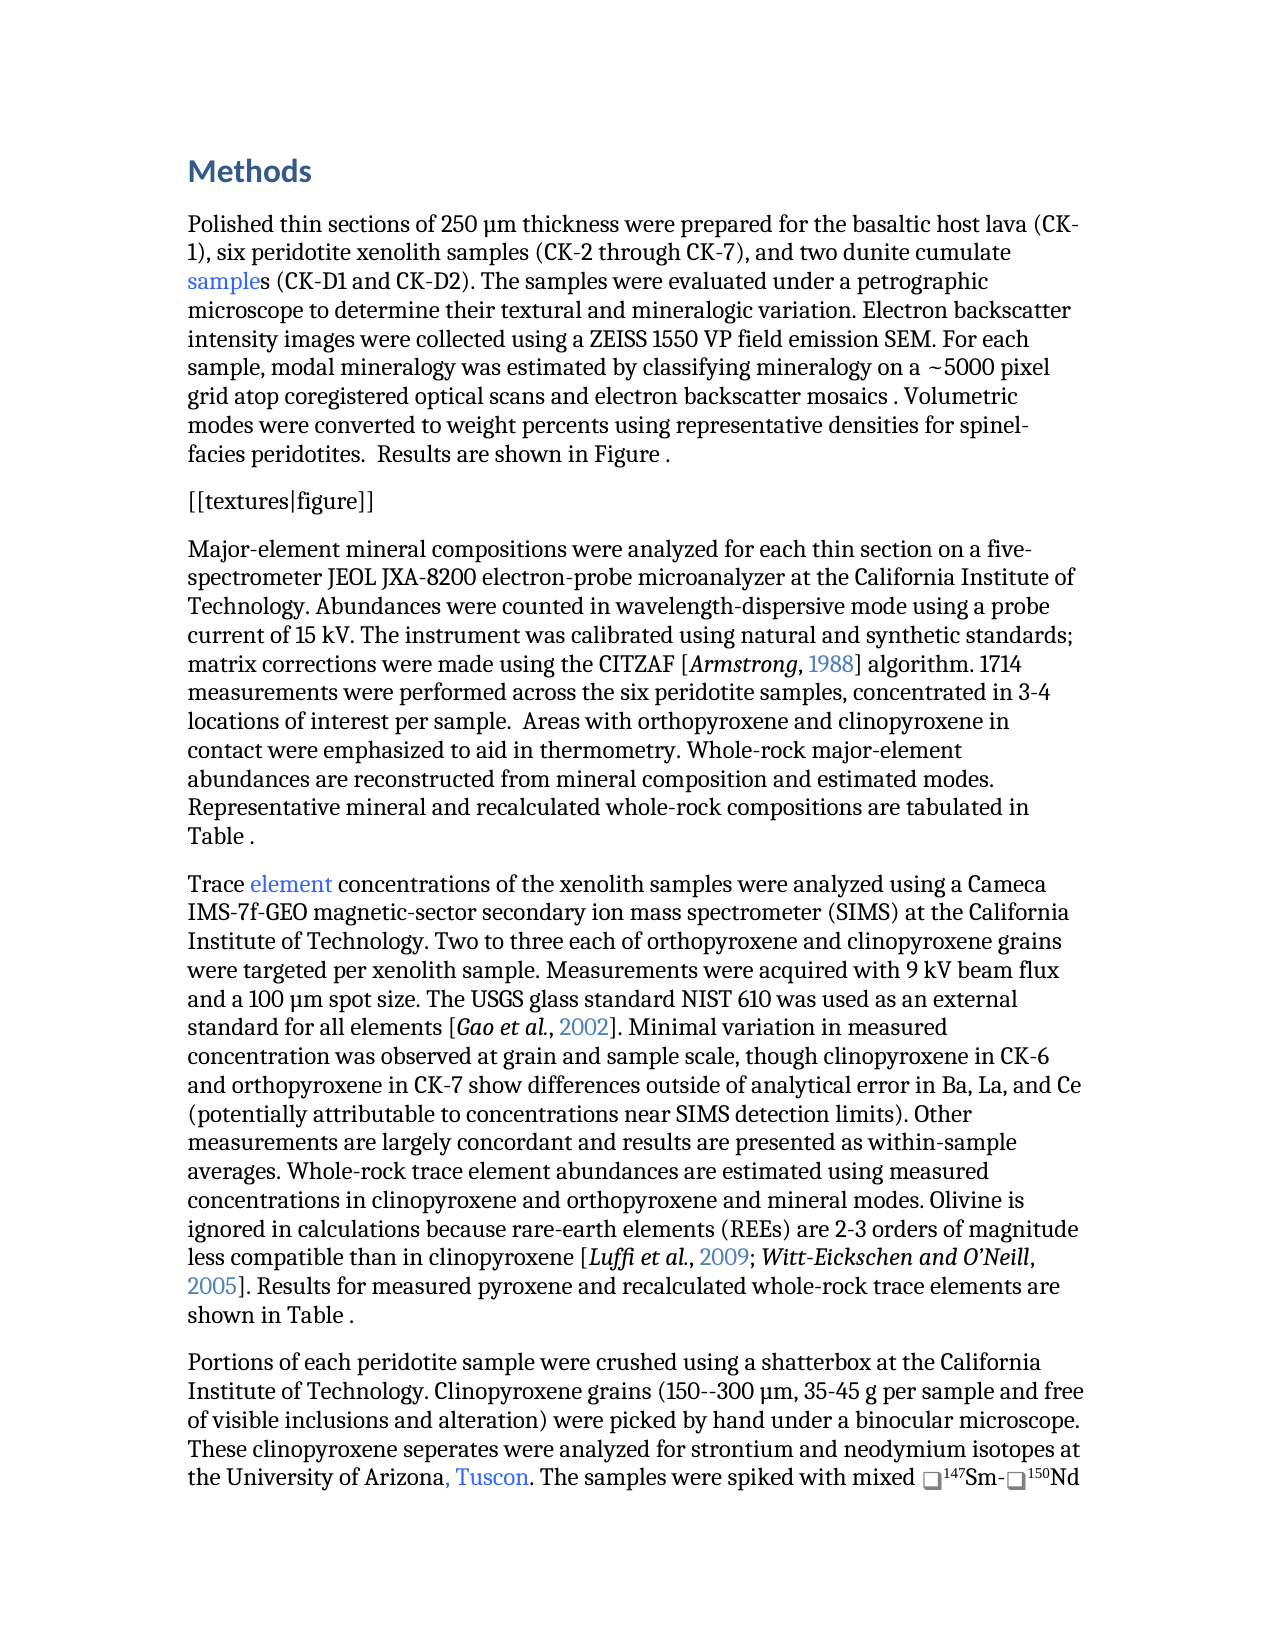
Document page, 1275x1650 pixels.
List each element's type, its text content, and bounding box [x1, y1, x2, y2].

text Major-element mineral compositions were analyzed for each thin section on a five-spectrometer JEOL JXA-8200 electron-probe microanalyzer at the California Institute of Technology. Abundances were counted in wavelength-dispersive mode using a probe current of 15 kV. The instrument was calibrated using natural and synthetic standards; matrix corrections were made using the CITZAF [Armstrong, 1988] algorithm. 1714 measurements were performed across the six peridotite samples, concentrated in 3-4 locations of interest per sample. Areas with orthopyroxene and clinopyroxene in contact were emphasized to aid in thermometry. Whole-rock major-element abundances are reconstructed from mineral composition and estimated modes. Representative mineral and recalculated whole-rock compositions are tabulated in Table . [187, 534, 1087, 851]
text Polished thin sections of 250 µm thickness were prepared for the basaltic host lava (CK-1), six peridotite xenolith samples (CK-2 through CK-7), and two dunite cumulate samples (CK-D1 and CK-D2). The samples were evaluated under a petrographic microscope to determine their textural and mineralogic variation. Electron backscatter intensity images were collected using a ZEISS 1550 VP field emission SEM. For each sample, modal mineralogy was estimated by classifying mineralogy on a ~5000 pixel grid atop coregistered optical scans and electron backscatter mosaics . Volumetric modes were converted to weight percents using representative densities for spinel-facies peridotites. Results are shown in Figure . [187, 209, 1087, 468]
subtitle Methods [187, 150, 1087, 191]
text [[textures|figure]] [187, 487, 1087, 516]
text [187, 1348, 1087, 1492]
text Trace element concentrations of the xenolith samples were analyzed using a Cameca IMS-7f-GEO magnetic-sector secondary ion mass spectrometer (SIMS) at the California Institute of Technology. Two to three each of orthopyroxene and clinopyroxene grains were targeted per xenolith sample. Measurements were acquired with 9 kV beam flux and a 100 µm spot size. The USGS glass standard NIST 610 was used as an external standard for all elements [Gao et al., 2002]. Minimal variation in measured concentration was observed at grain and sample scale, though clinopyroxene in CK-6 and orthopyroxene in CK-7 show differences outside of analytical error in Ba, La, and Ce (potentially attributable to concentrations near SIMS detection limits). Other measurements are largely concordant and results are presented as within-sample averages. Whole-rock trace element abundances are estimated using measured concentrations in clinopyroxene and orthopyroxene and mineral modes. Olivine is ignored in calculations because rare-earth elements (REEs) are 2-3 orders of magnitude less compatible than in clinopyroxene [Luffi et al., 2009; Witt-Eickschen and O’Neill, 2005]. Results for measured pyroxene and recalculated whole-rock trace elements are shown in Table . [187, 869, 1087, 1329]
